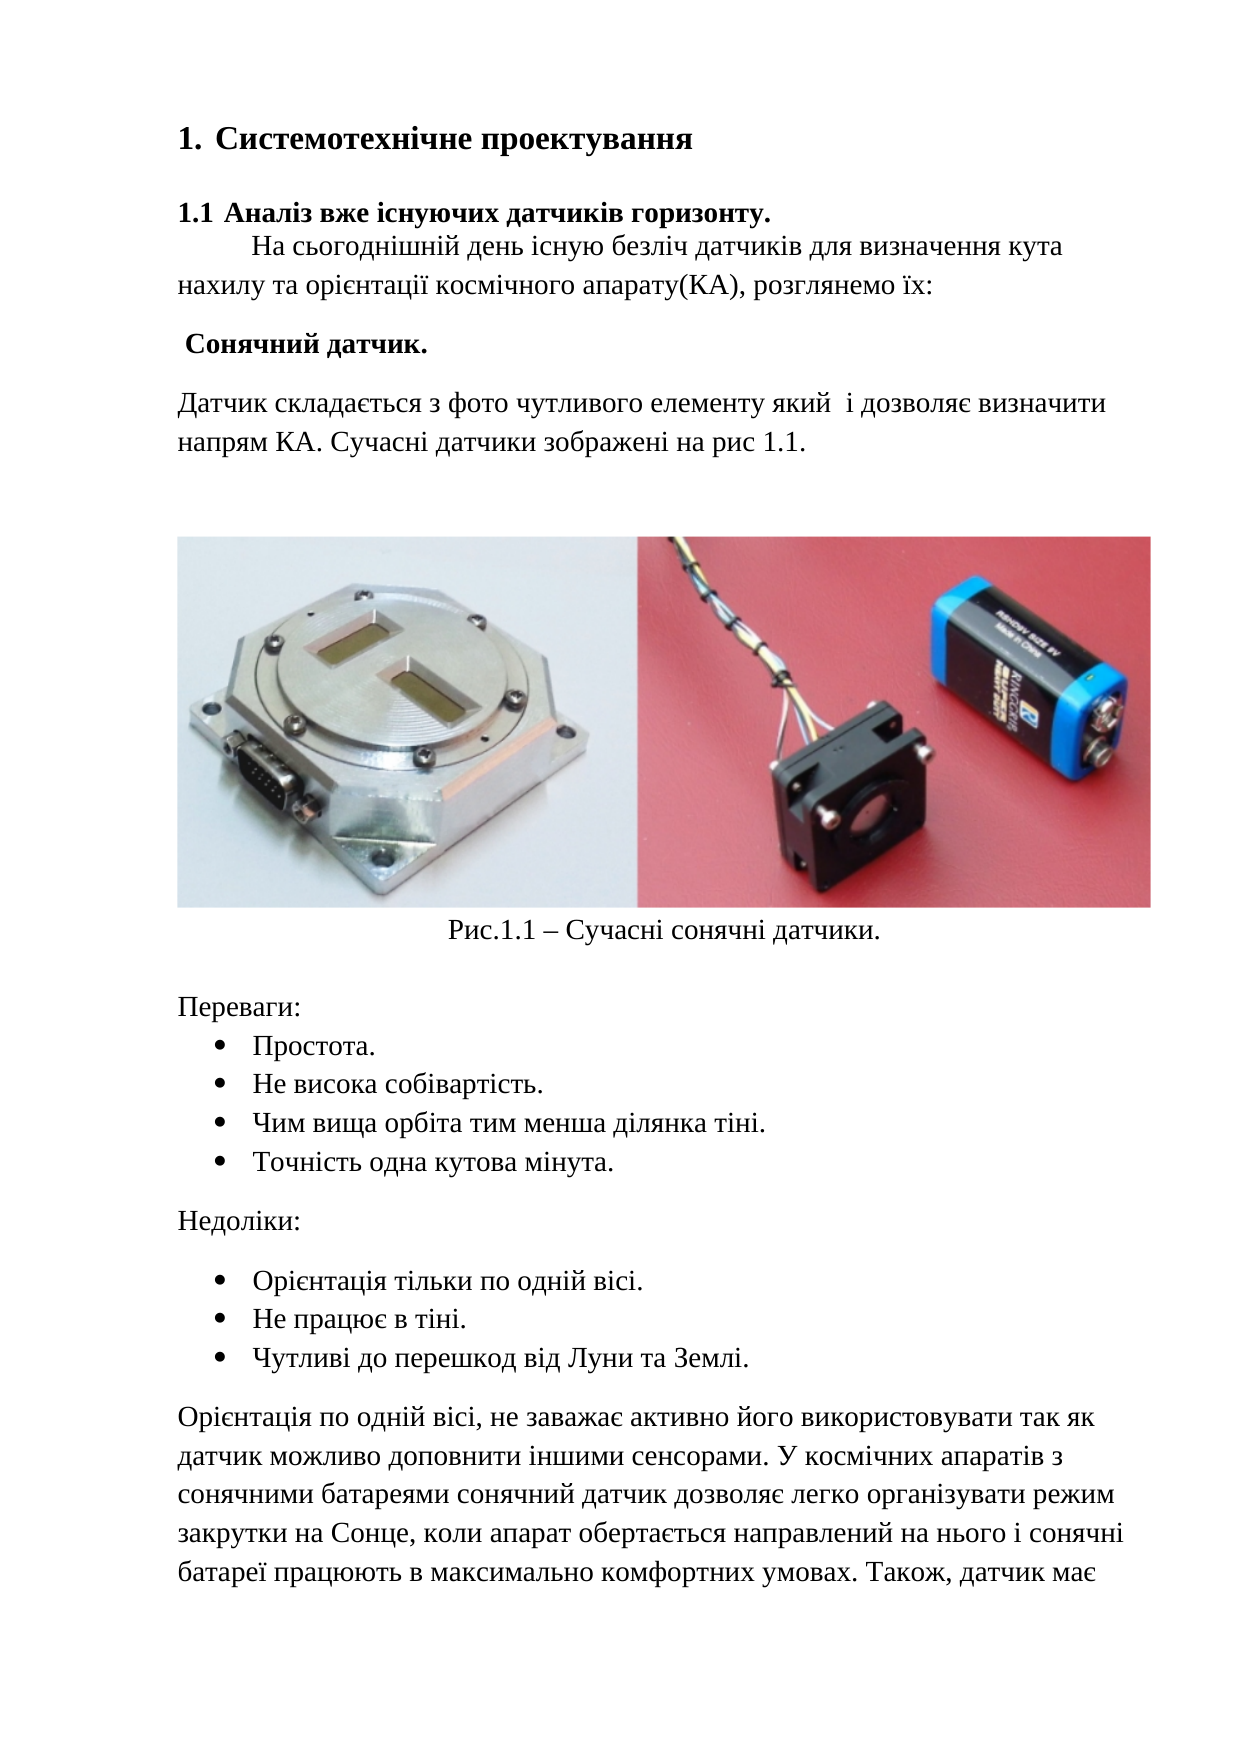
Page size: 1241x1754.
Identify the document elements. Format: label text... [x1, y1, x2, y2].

list Не працює в тіні. [215, 1301, 1152, 1335]
list Орієнтація тільки по одній вісі. [215, 1263, 1152, 1296]
text На сьогоднішній день існую безліч датчиків для визначення кута нахилу та орієнтації космічного апарату(КА), розглянемо їх: [177, 228, 1152, 300]
list Переваги: [177, 989, 1152, 1023]
text Недоліки: [177, 1203, 1152, 1237]
list Рис.1.1 – Сучасні сонячні датчики. [177, 912, 1152, 946]
list Датчик складається з фото чутливого елементу який і дозволяє визначити напрям КА. Сучасні датчики зображені на рис 1.1. [177, 386, 1152, 458]
list Чутливі до перешкод від Луни та Землі. [215, 1340, 1152, 1374]
list Точність одна кутова мінута. [215, 1144, 1152, 1178]
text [177, 1399, 1152, 1587]
list Системотехнічне проектування [177, 118, 1152, 156]
list Не висока собівартість. [215, 1067, 1152, 1100]
list Чим вища орбіта тим менша ділянка тіні. [215, 1105, 1152, 1139]
list Аналіз вже існуючих датчиків горизонту. [177, 195, 1152, 228]
text Сонячний датчик. [177, 326, 1152, 360]
picture [177, 533, 1152, 909]
list Простота. [215, 1028, 1152, 1062]
